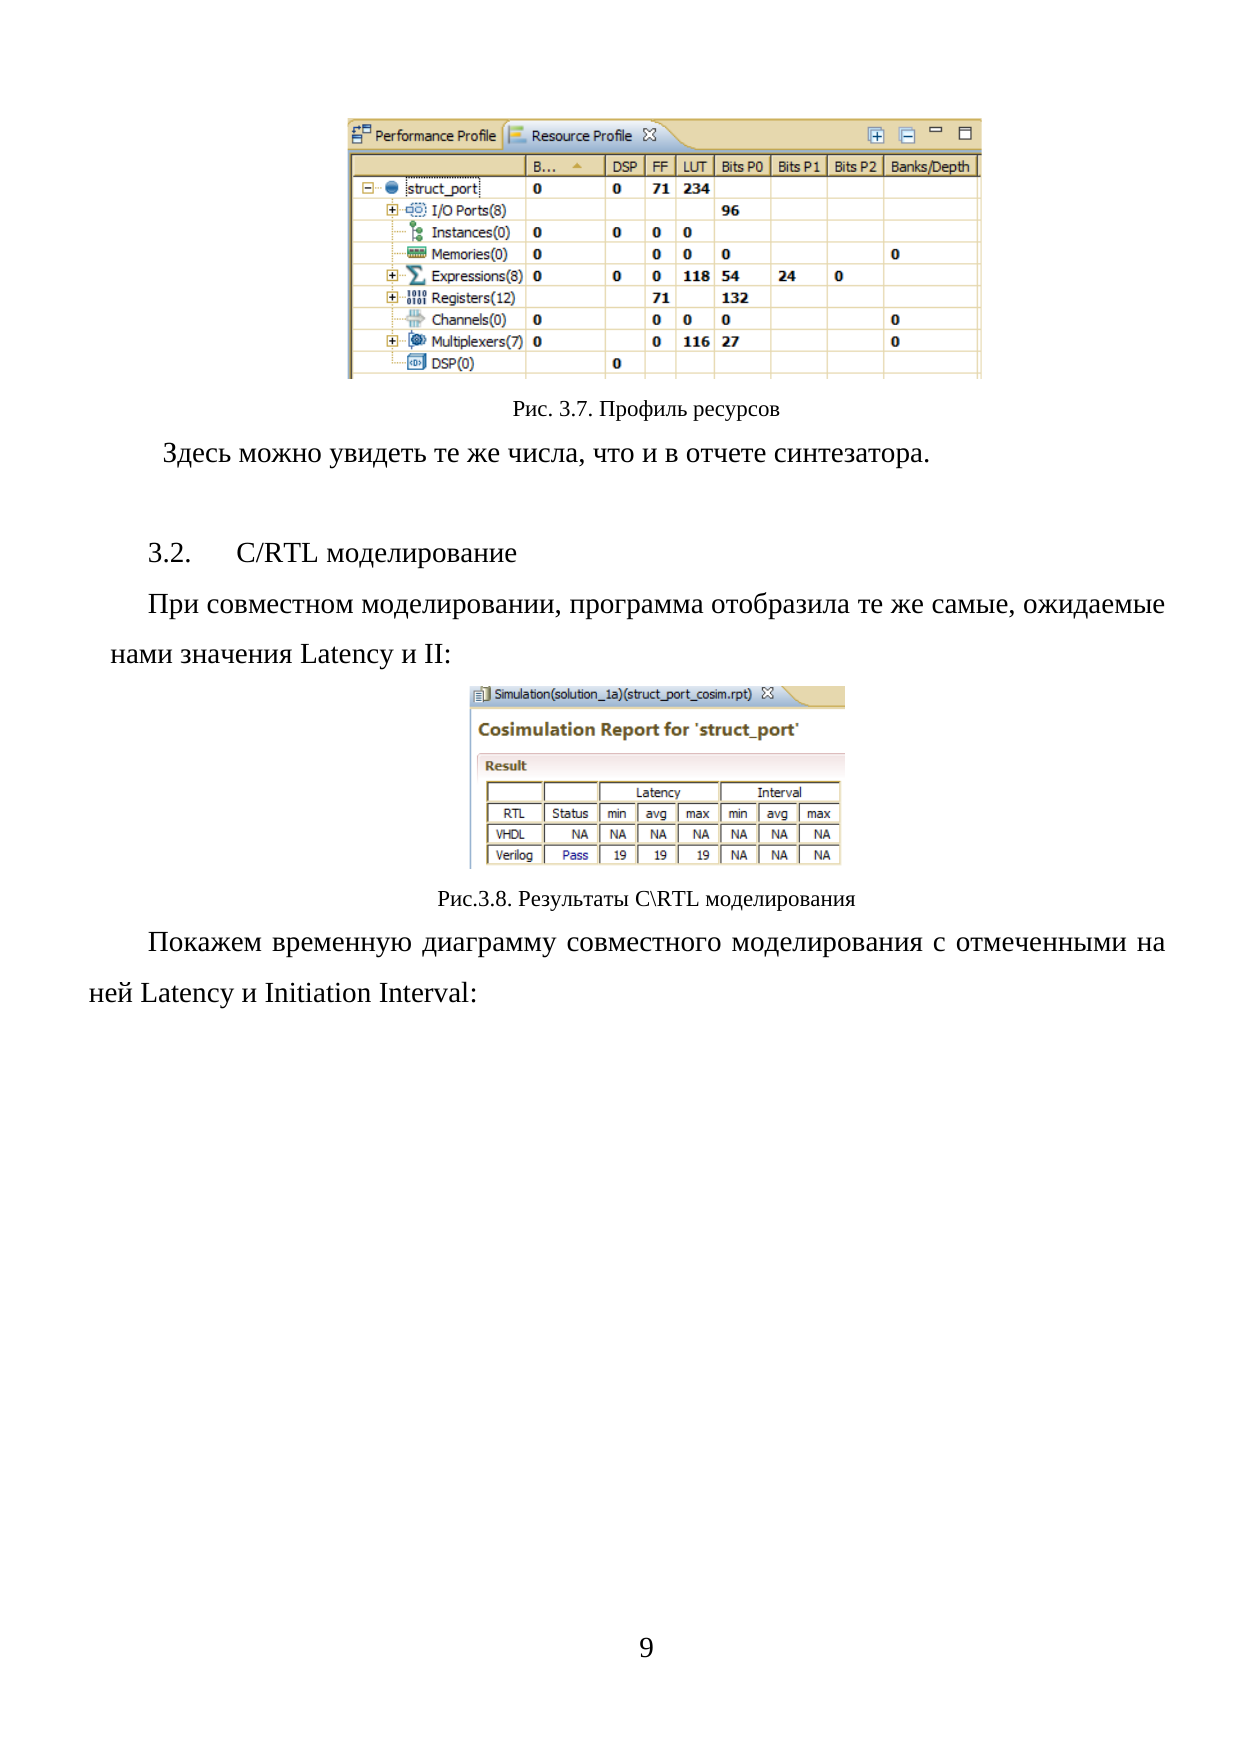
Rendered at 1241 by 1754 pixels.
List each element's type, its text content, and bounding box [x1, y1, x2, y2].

picture [469, 686, 845, 869]
text Рис.3.8. Результаты C\RTL моделирования [89, 885, 1167, 911]
text Рис. 3.7. Профиль ресурсов [89, 395, 1167, 422]
text Покажем временную диаграмму совместного моделирования с отмеченными на ней Latency и Initiation Interval: [89, 924, 1167, 1008]
text При совместном моделировании, программа отобразила те же самые, ожидаемые нами значения Latency и II: [110, 586, 1167, 669]
list C/RTL моделирование [148, 535, 1167, 569]
text Здесь можно увидеть те же числа, что и в отчете синтезатора. [89, 435, 1167, 468]
picture [347, 118, 982, 379]
